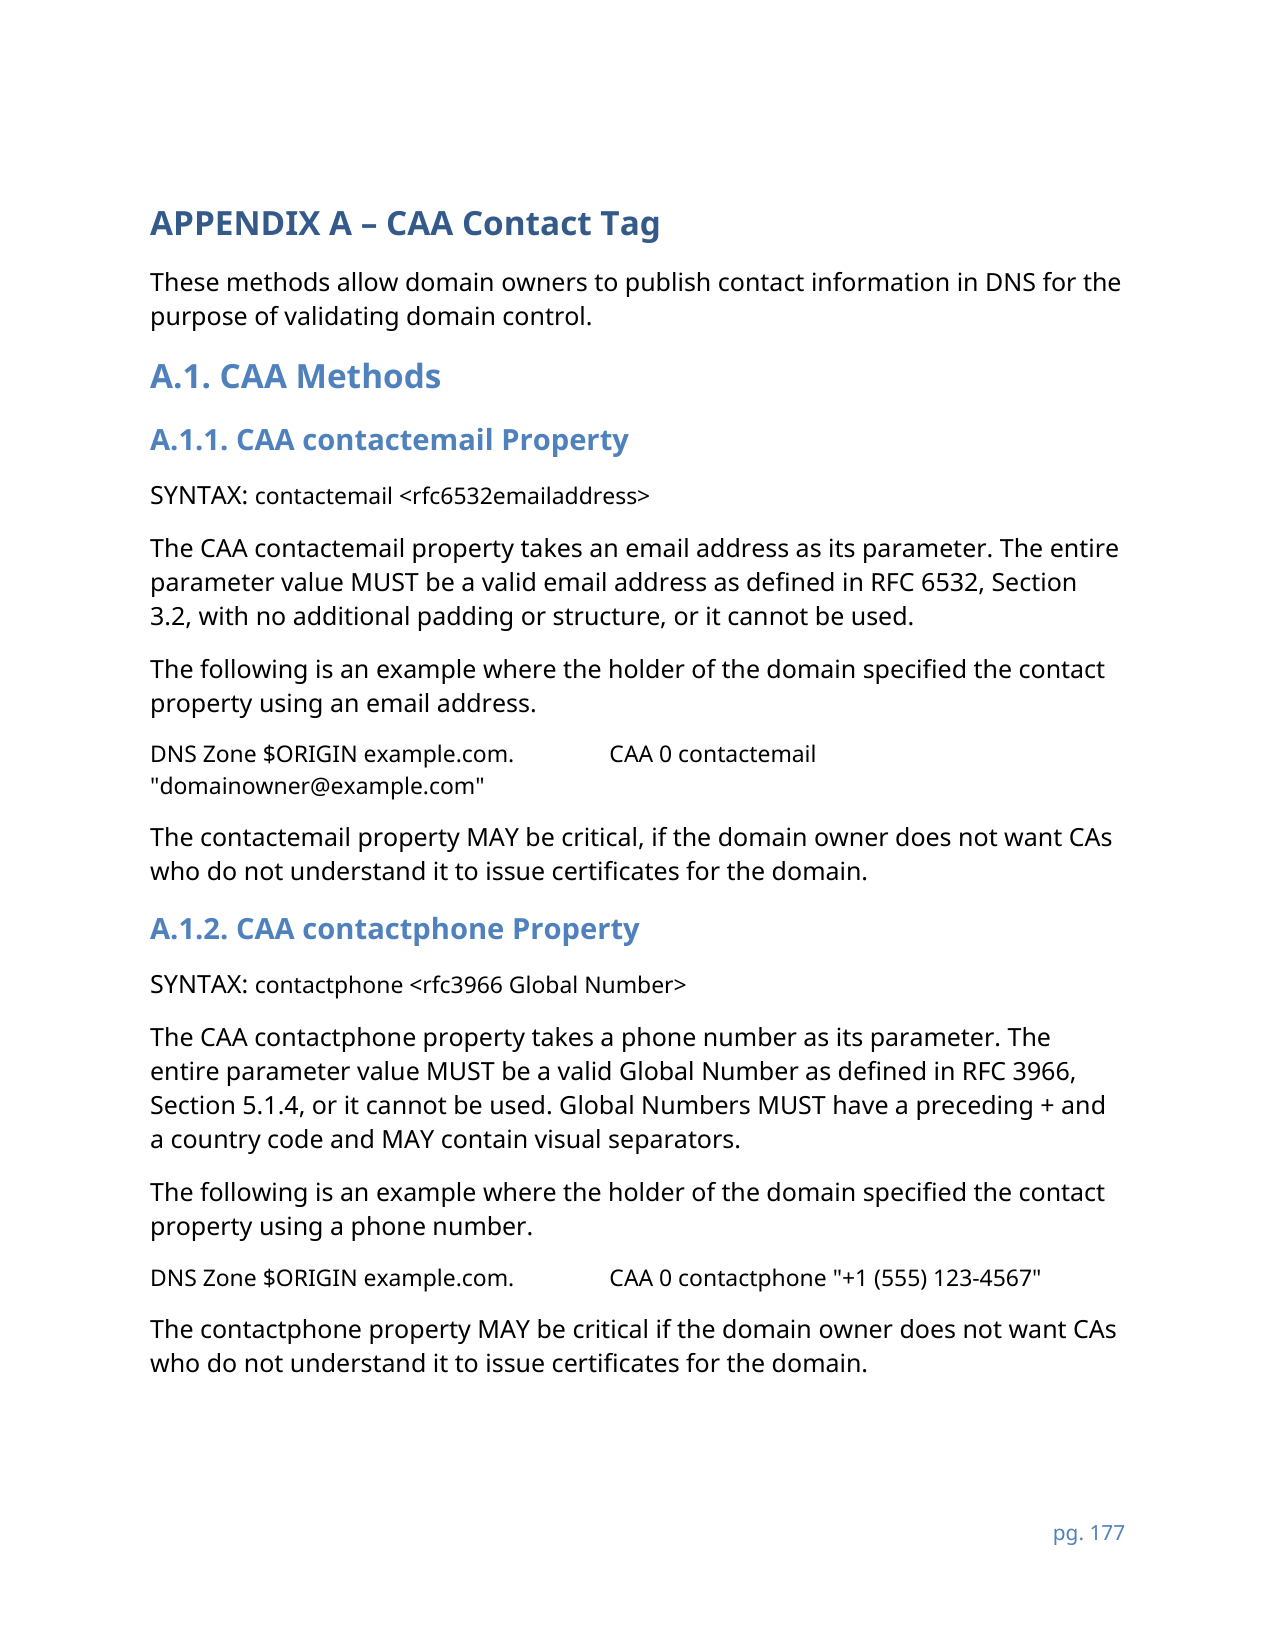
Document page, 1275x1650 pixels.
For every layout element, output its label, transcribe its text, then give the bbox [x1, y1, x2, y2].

subtitle A.1. CAA Methods [150, 353, 1125, 398]
text The CAA contactemail property takes an email address as its parameter. The entire parameter value MUST be a valid email address as defined in RFC 6532, Section 3.2, with no additional padding or structure, or it cannot be used. [150, 531, 1125, 633]
text These methods allow domain owners to publish contact information in DNS for the purpose of validating domain control. [150, 264, 1125, 332]
subtitle A.1.2. CAA contactphone Property [150, 909, 1125, 948]
text The following is an example where the holder of the domain specified the contact property using an email address. [150, 652, 1125, 720]
subtitle A.1.1. CAA contactemail Property [150, 419, 1125, 459]
text The CAA contactphone property takes a phone number as its parameter. The entire parameter value MUST be a valid Global Number as defined in RFC 3966, Section 5.1.4, or it cannot be used. Global Numbers MUST have a preceding + and a country code and MAY contain visual separators. [150, 1020, 1125, 1156]
text The contactphone property MAY be critical if the domain owner does not want CAs who do not understand it to issue certificates for the domain. [150, 1312, 1125, 1380]
text The following is an example where the holder of the domain specified the contact property using a phone number. [150, 1175, 1125, 1243]
text The contactemail property MAY be critical, if the domain owner does not want CAs who do not understand it to issue certificates for the domain. [150, 820, 1125, 888]
text SYNTAX: contactphone <rfc3966 Global Number> [150, 967, 1125, 1001]
text DNS Zone $ORIGIN example.com. CAA 0 contactphone "+1 (555) 123-4567" [150, 1262, 1125, 1293]
subtitle APPENDIX A – CAA Contact Tag [150, 200, 1125, 245]
text DNS Zone $ORIGIN example.com. CAA 0 contactemail "domainowner@example.com" [150, 738, 1125, 801]
text SYNTAX: contactemail <rfc6532emailaddress> [150, 478, 1125, 512]
